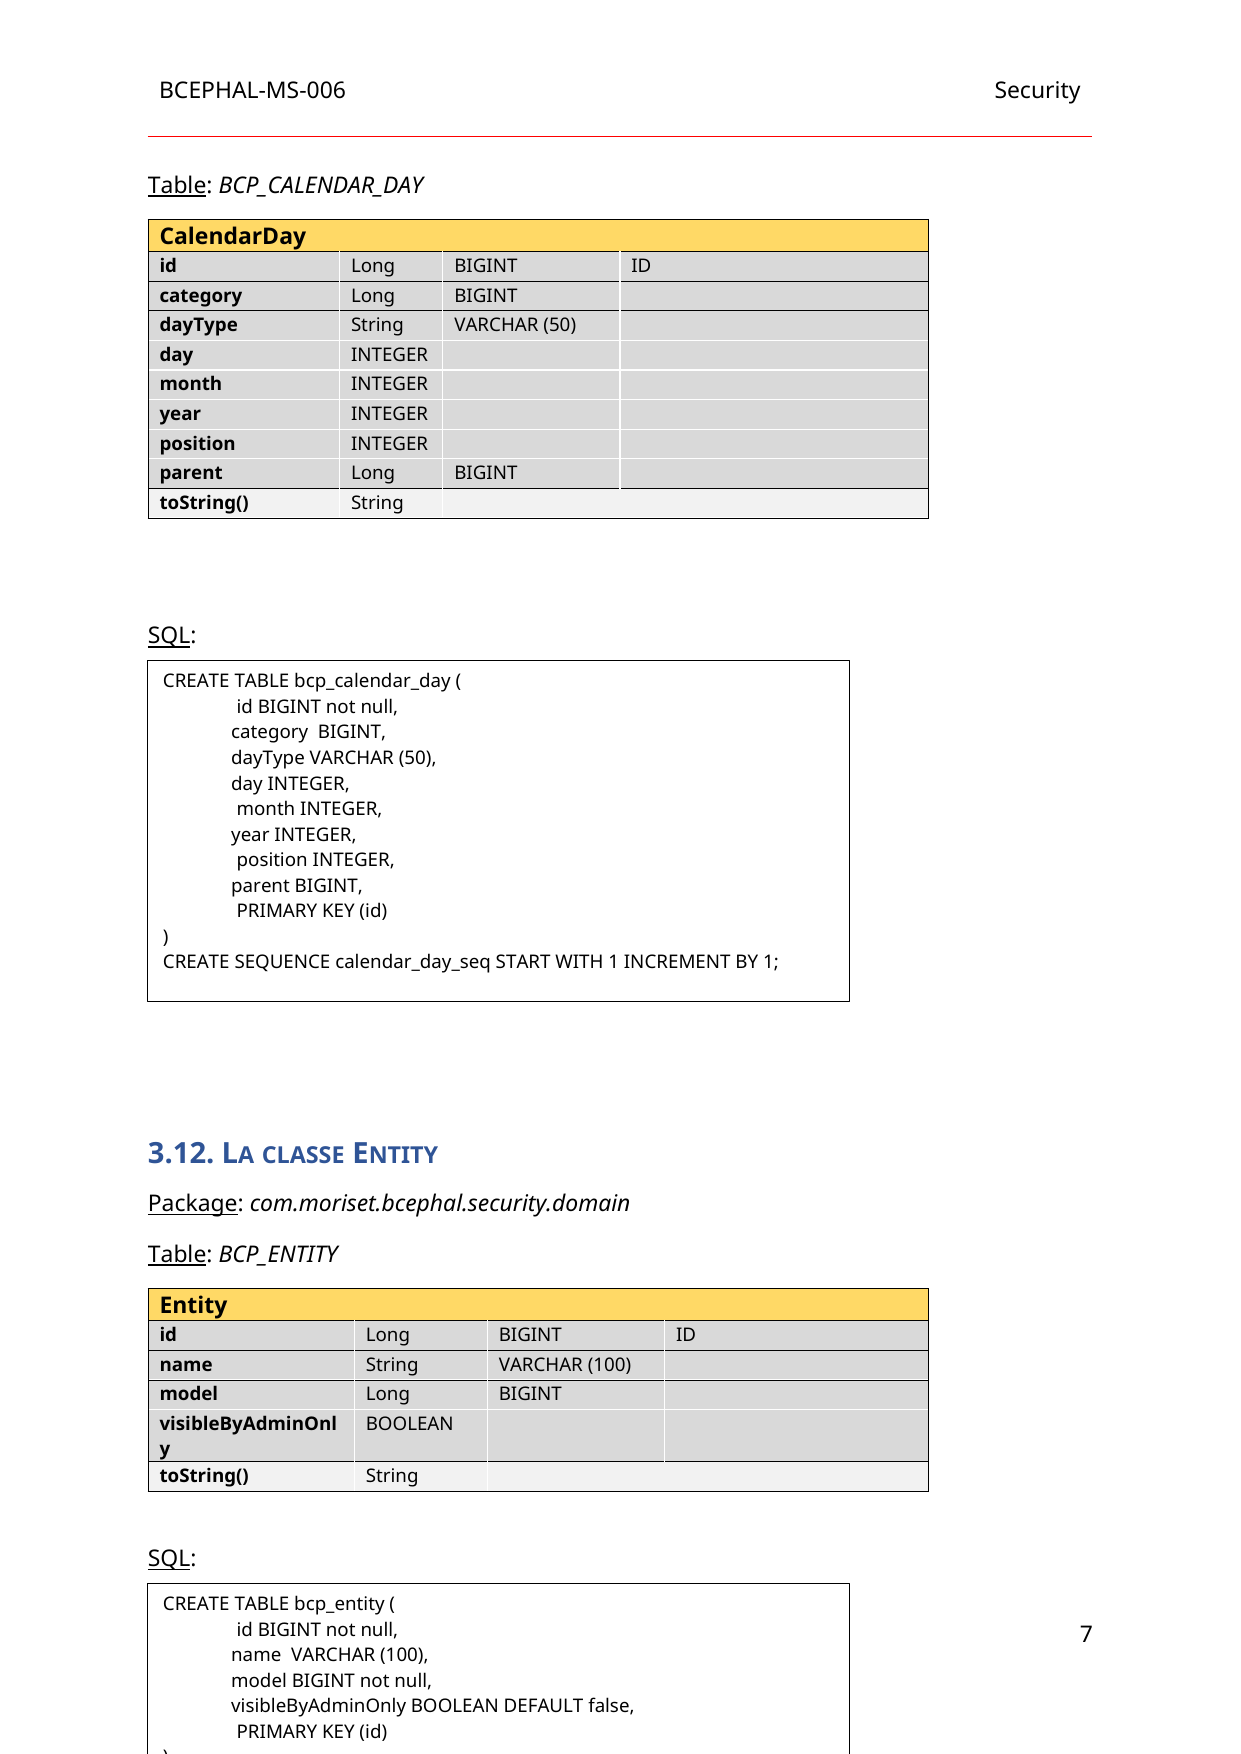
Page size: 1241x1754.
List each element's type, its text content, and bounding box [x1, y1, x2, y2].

table_cell String [355, 1462, 487, 1491]
text SQL: [148, 619, 1093, 651]
table_cell [665, 1381, 928, 1409]
table_cell Long [340, 282, 442, 310]
table_cell [488, 1462, 928, 1491]
table_cell [621, 371, 928, 399]
text Table: BCP_ENTITY [148, 1238, 1093, 1269]
table_cell [665, 1410, 928, 1461]
text Table: BCP_CALENDAR_DAY [148, 168, 1093, 200]
table_cell INTEGER [340, 341, 442, 369]
table_cell Long [340, 252, 442, 281]
table_cell Long [355, 1321, 487, 1350]
table_cell INTEGER [340, 371, 442, 399]
table_cell [488, 1410, 664, 1461]
table_cell [621, 400, 928, 429]
table_cell String [340, 489, 442, 517]
table_cell month [149, 371, 339, 399]
table_cell [621, 311, 928, 340]
text Package: com.moriset.bcephal.security.domain [148, 1187, 1093, 1218]
table_cell VARCHAR (100) [488, 1351, 664, 1379]
table_cell Long [355, 1381, 487, 1409]
table_cell dayType [149, 311, 339, 340]
table_cell [621, 430, 928, 458]
table_cell name [149, 1351, 354, 1379]
table_cell toString() [149, 1462, 354, 1491]
table_cell [443, 430, 619, 458]
table_cell id [149, 252, 339, 281]
table_cell year [149, 400, 339, 429]
table_header CalendarDay [149, 220, 928, 251]
table_cell Long [340, 459, 442, 488]
table_cell BIGINT [488, 1321, 664, 1350]
table_cell [621, 341, 928, 369]
table_cell [443, 489, 928, 517]
text SQL: [148, 1542, 1093, 1573]
table_cell position [149, 430, 339, 458]
table_cell INTEGER [340, 400, 442, 429]
table_cell day [149, 341, 339, 369]
subtitle La classe Entity [148, 1132, 1093, 1172]
table_cell BIGINT [443, 282, 619, 310]
table_cell [621, 282, 928, 310]
table_cell category [149, 282, 339, 310]
table_cell BIGINT [443, 459, 619, 488]
table_header Entity [149, 1289, 928, 1320]
table_cell ID [621, 252, 928, 281]
table_cell parent [149, 459, 339, 488]
table_cell toString() [149, 489, 339, 517]
table_cell visibleByAdminOnly [149, 1410, 354, 1461]
table_cell [443, 400, 619, 429]
table_cell [443, 371, 619, 399]
table_cell [665, 1351, 928, 1379]
table_cell String [355, 1351, 487, 1379]
table_cell String [340, 311, 442, 340]
table_cell INTEGER [340, 430, 442, 458]
table_cell model [149, 1381, 354, 1409]
table_cell id [149, 1321, 354, 1350]
table_cell VARCHAR (50) [443, 311, 619, 340]
table_cell [443, 341, 619, 369]
table_cell [621, 459, 928, 488]
table_cell BOOLEAN [355, 1410, 487, 1461]
table_cell BIGINT [443, 252, 619, 281]
table_cell BIGINT [488, 1381, 664, 1409]
table_cell ID [665, 1321, 928, 1350]
